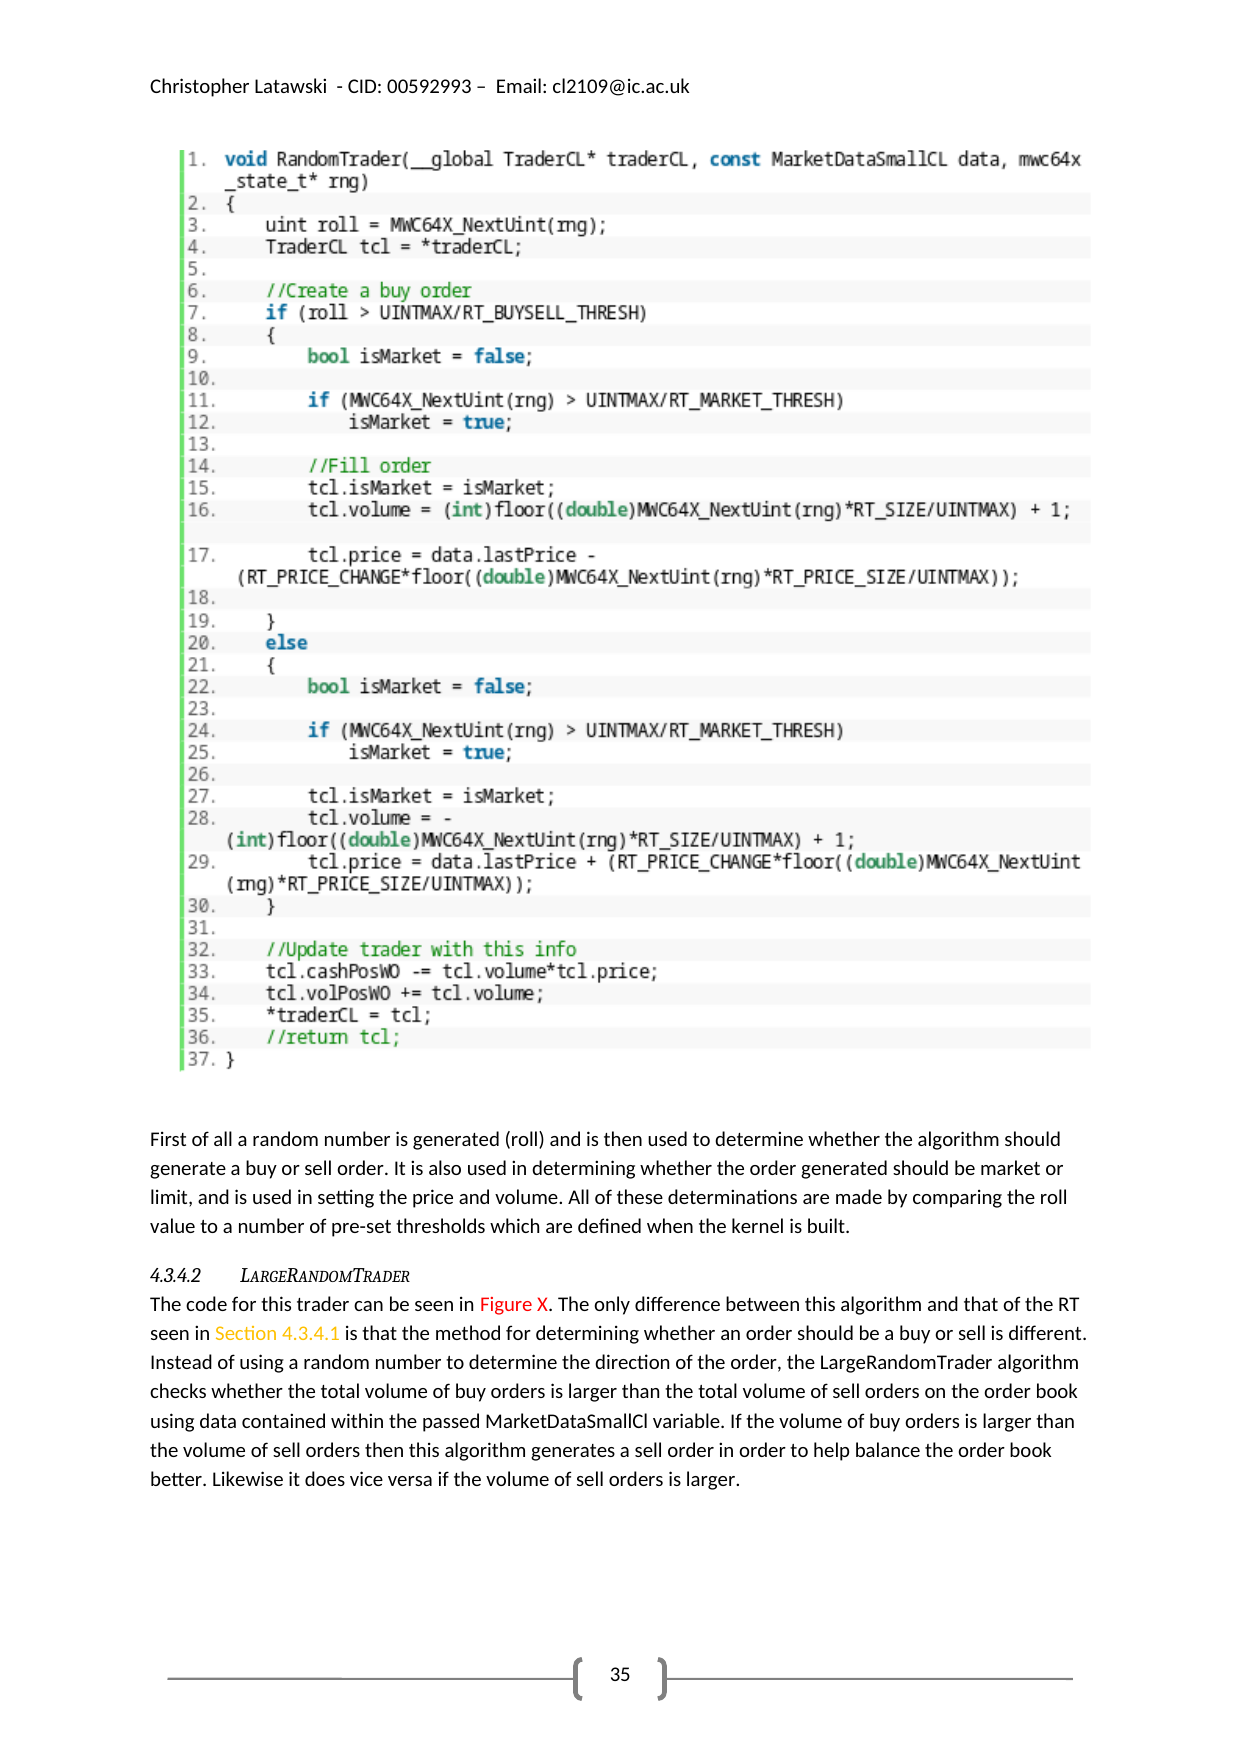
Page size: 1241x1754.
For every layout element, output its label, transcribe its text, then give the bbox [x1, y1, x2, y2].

subtitle LargeRandomTrader [150, 1264, 1090, 1288]
text First of all a random number is generated (roll) and is then used to determine whether the algorithm should generate a buy or sell order. It is also used in determining whether the order generated should be market or limit, and is used in setting the price and volume. All of these determinations are made by comparing the roll value to a number of pre-set thresholds which are defined when the kernel is built. [150, 1126, 1090, 1239]
text The code for this trader can be seen in Figure X. The only difference between this algorithm and that of the RT seen in Section 4.3.4.1 is that the method for determining whether an order should be a buy or sell is different. Instead of using a random number to determine the direction of the order, the LargeRandomTrader algorithm checks whether the total volume of buy orders is larger than the total volume of sell orders on the order book using data contained within the passed MarketDataSmallCl variable. If the volume of buy orders is larger than the volume of sell orders then this algorithm generates a sell order in order to help balance the order book better. Likewise it does vice versa if the volume of sell orders is larger. [150, 1291, 1090, 1492]
